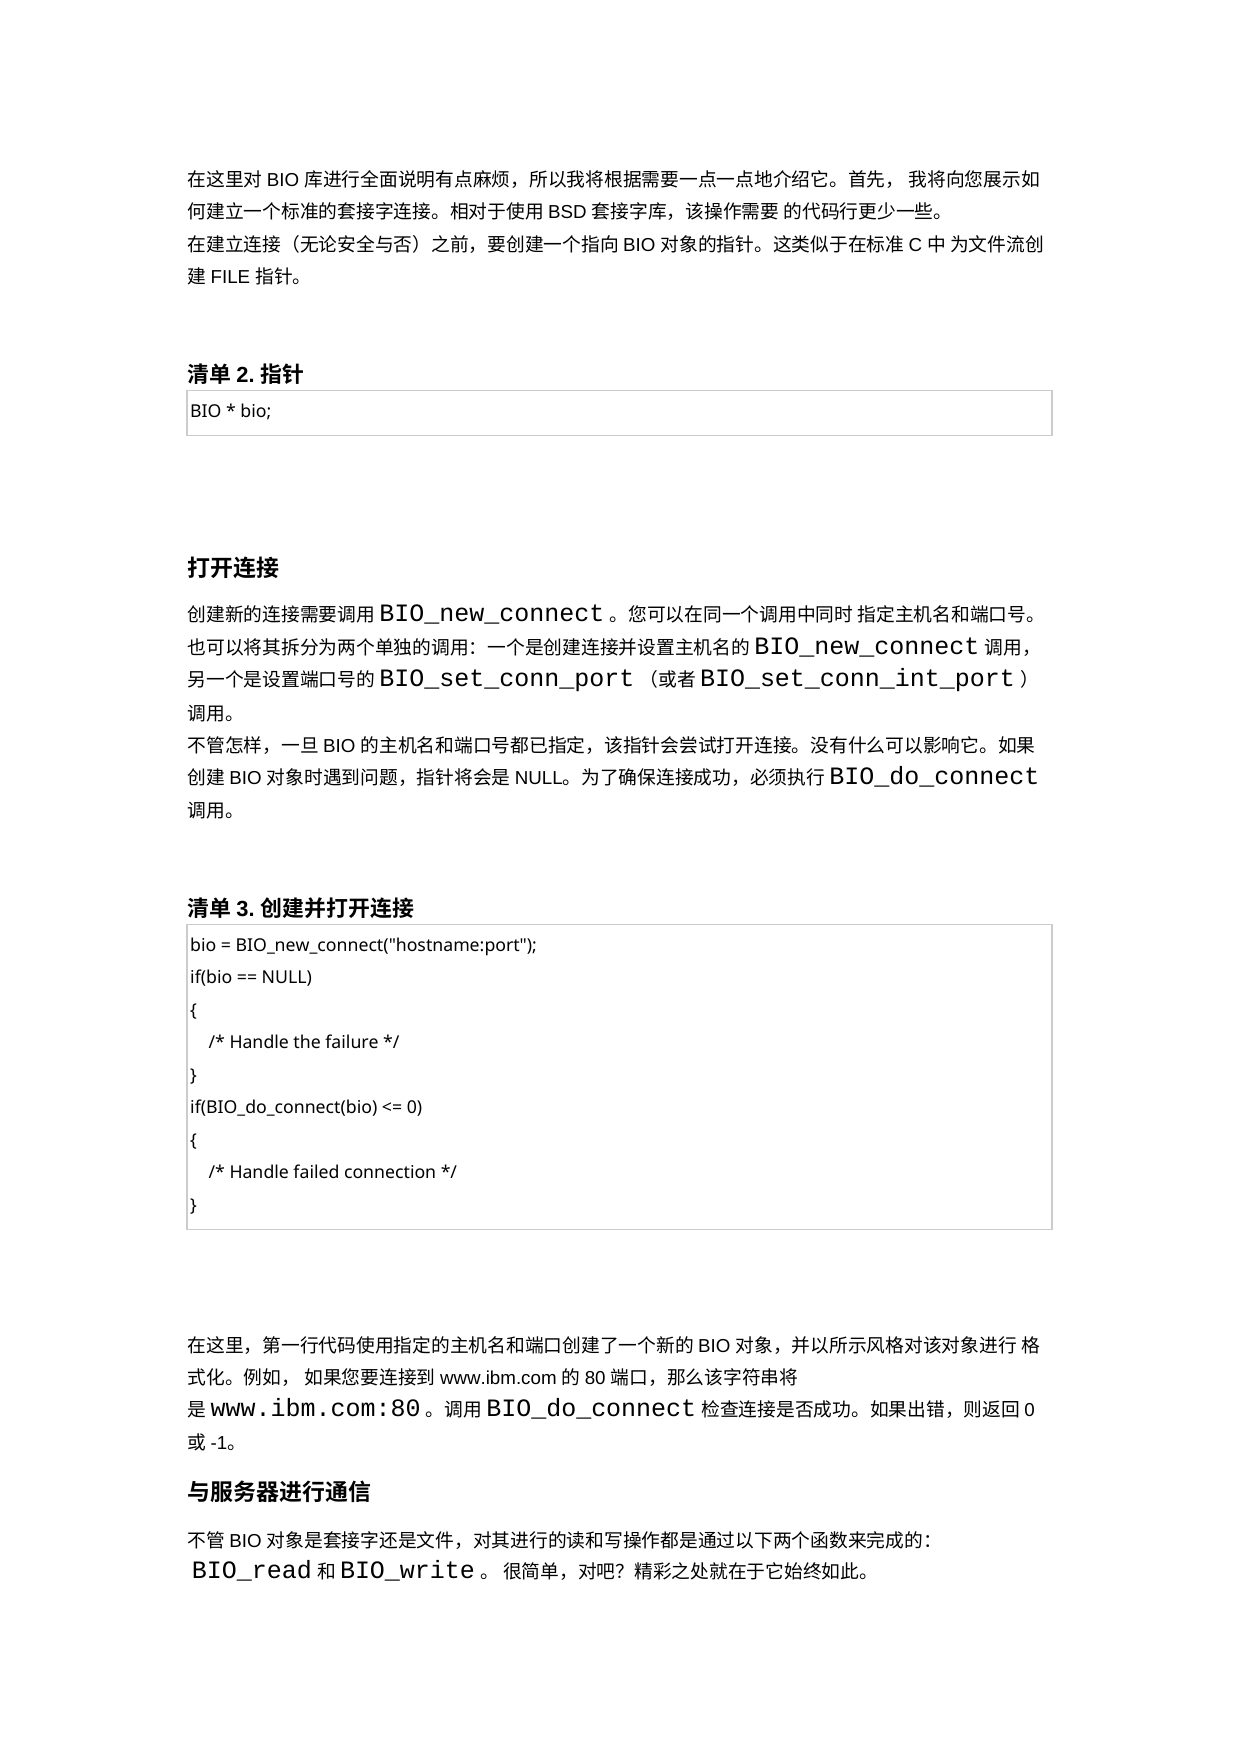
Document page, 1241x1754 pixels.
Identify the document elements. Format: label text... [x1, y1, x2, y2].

table_header bio = BIO_new_connect("hostname:port"); if(bio == NULL) { /* Handle the failure */ } if(BIO_do_connect(bio) <= 0) { /* Handle failed connection */ } [188, 925, 1051, 1228]
text 打开连接 [187, 533, 1053, 598]
text 清单 2. 指针 [187, 292, 1053, 389]
text 与服务器进行通信 [187, 1458, 1053, 1523]
text 在建立连接（无论安全与否）之前，要创建一个指向 BIO 对象的指针。这类似于在标准 C 中 为文件流创建 FILE 指针。 [187, 227, 1053, 292]
text 在这里，第一行代码使用指定的主机名和端口创建了一个新的 BIO 对象，并以所示风格对该对象进行 格式化。例如， 如果您要连接到 www.ibm.com 的 80 端口，那么该字符串将是 www.ibm.com:80 。调用 BIO_do_connect 检查连接是否成功。如果出错，则返回 0 或 -1。 [187, 1328, 1053, 1458]
text 清单 3. 创建并打开连接 [187, 826, 1053, 923]
text 在这里对 BIO 库进行全面说明有点麻烦，所以我将根据需要一点一点地介绍它。首先， 我将向您展示如何建立一个标准的套接字连接。相对于使用 BSD 套接字库，该操作需要 的代码行更少一些。 [187, 162, 1053, 227]
text 创建新的连接需要调用 BIO_new_connect 。您可以在同一个调用中同时 指定主机名和端口号。也可以将其拆分为两个单独的调用：一个是创建连接并设置主机名的 BIO_new_connect 调用，另一个是设置端口号的 BIO_set_conn_port （或者 BIO_set_conn_int_port ）调用。 [187, 598, 1053, 728]
text 不管怎样，一旦 BIO 的主机名和端口号都已指定，该指针会尝试打开连接。没有什么可以影响它。如果创建 BIO 对象时遇到问题，指针将会是 NULL。为了确保连接成功，必须执行 BIO_do_connect 调用。 [187, 728, 1053, 826]
text 不管 BIO 对象是套接字还是文件，对其进行的读和写操作都是通过以下两个函数来完成的： BIO_read 和 BIO_write 。 很简单，对吧？精彩之处就在于它始终如此。 [187, 1523, 1053, 1588]
table_header BIO * bio; [188, 391, 1051, 434]
